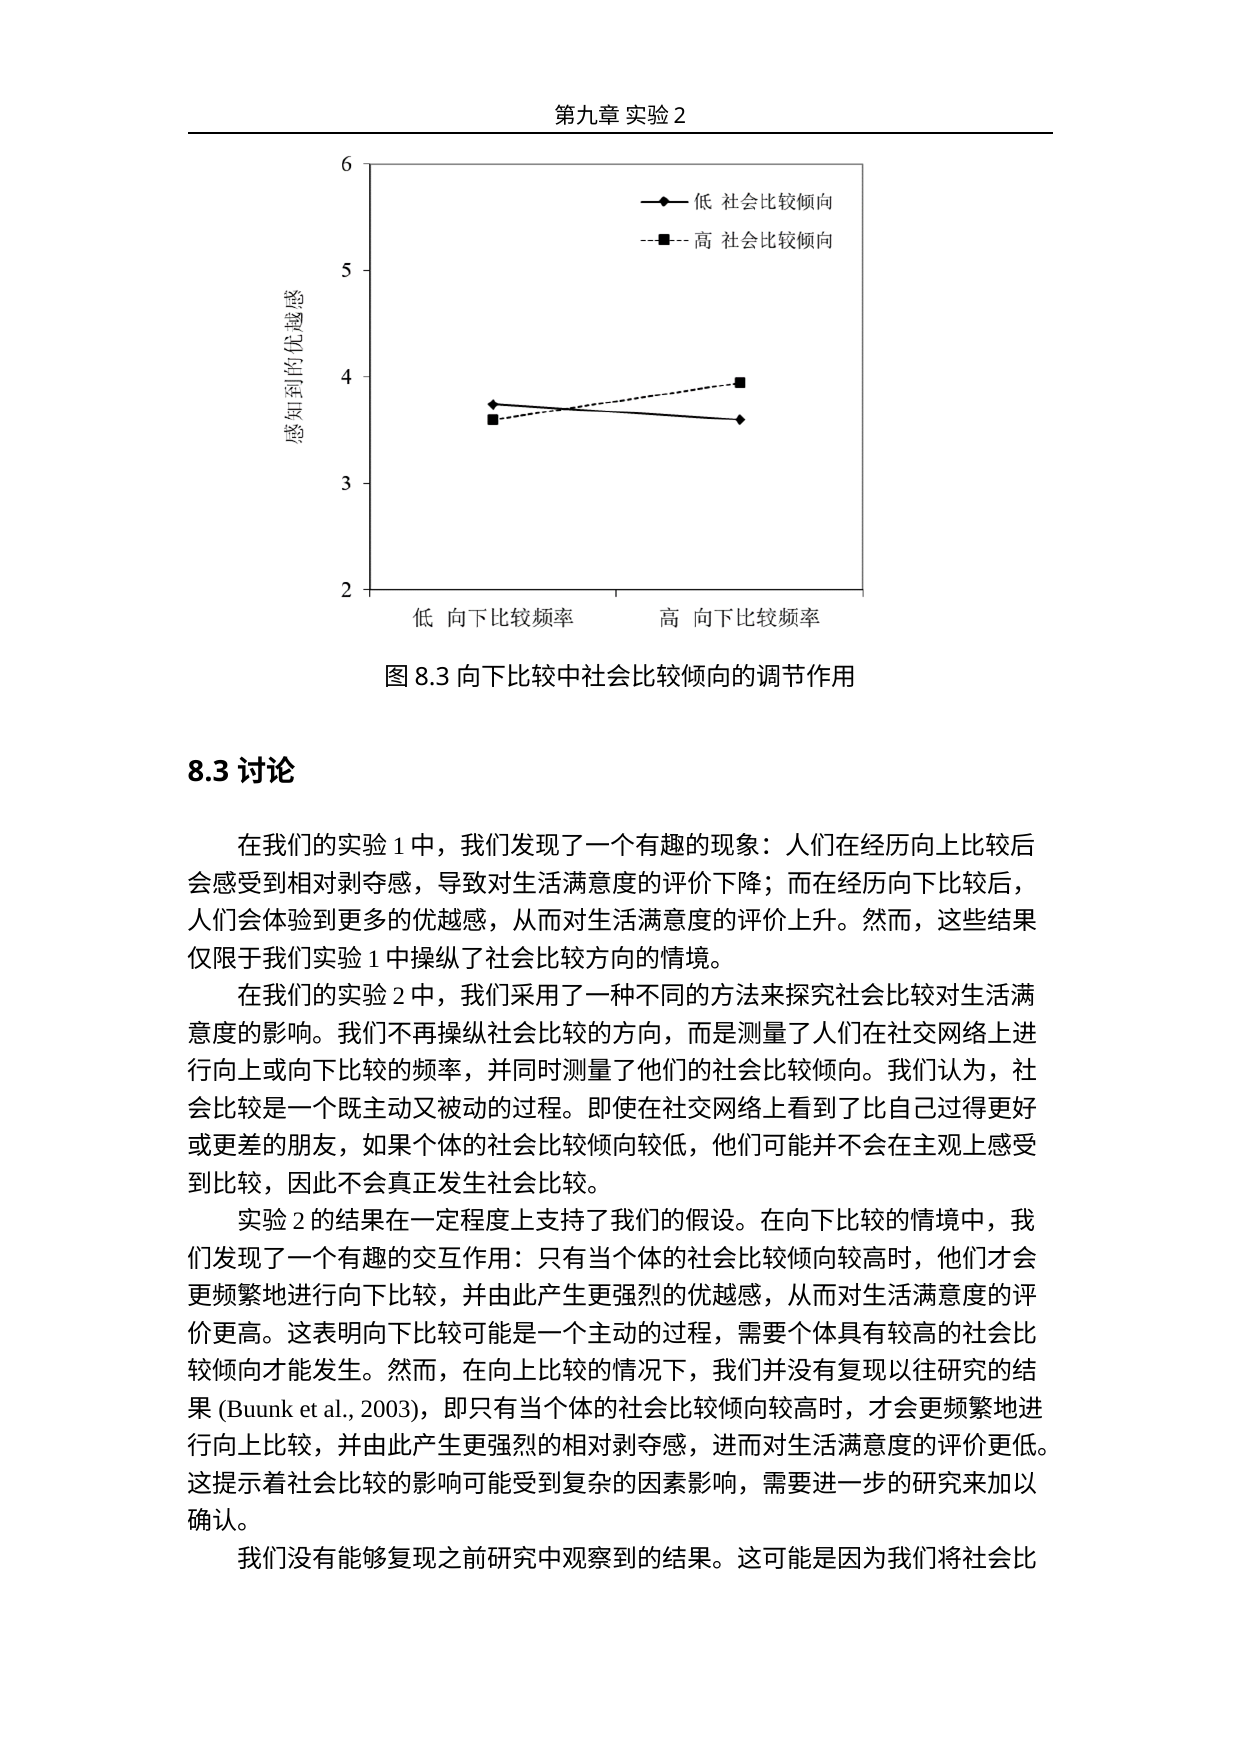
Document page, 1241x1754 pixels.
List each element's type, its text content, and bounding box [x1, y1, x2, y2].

text 图8.3 向下比较中社会比较倾向的调节作用 [187, 656, 1053, 694]
subtitle 8.3 讨论 [187, 731, 1053, 806]
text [187, 1537, 1053, 1575]
picture [217, 150, 1023, 635]
text 在我们的实验1中，我们发现了一个有趣的现象：人们在经历向上比较后会感受到相对剥夺感，导致对生活满意度的评价下降；而在经历向下比较后，人们会体验到更多的优越感，从而对生活满意度的评价上升。然而，这些结果仅限于我们实验1中操纵了社会比较方向的情境。 [187, 825, 1053, 975]
text 在我们的实验2中，我们采用了一种不同的方法来探究社会比较对生活满意度的影响。我们不再操纵社会比较的方向，而是测量了人们在社交网络上进行向上或向下比较的频率，并同时测量了他们的社会比较倾向。我们认为，社会比较是一个既主动又被动的过程。即使在社交网络上看到了比自己过得更好或更差的朋友，如果个体的社会比较倾向较低，他们可能并不会在主观上感受到比较，因此不会真正发生社会比较。 [187, 975, 1053, 1200]
